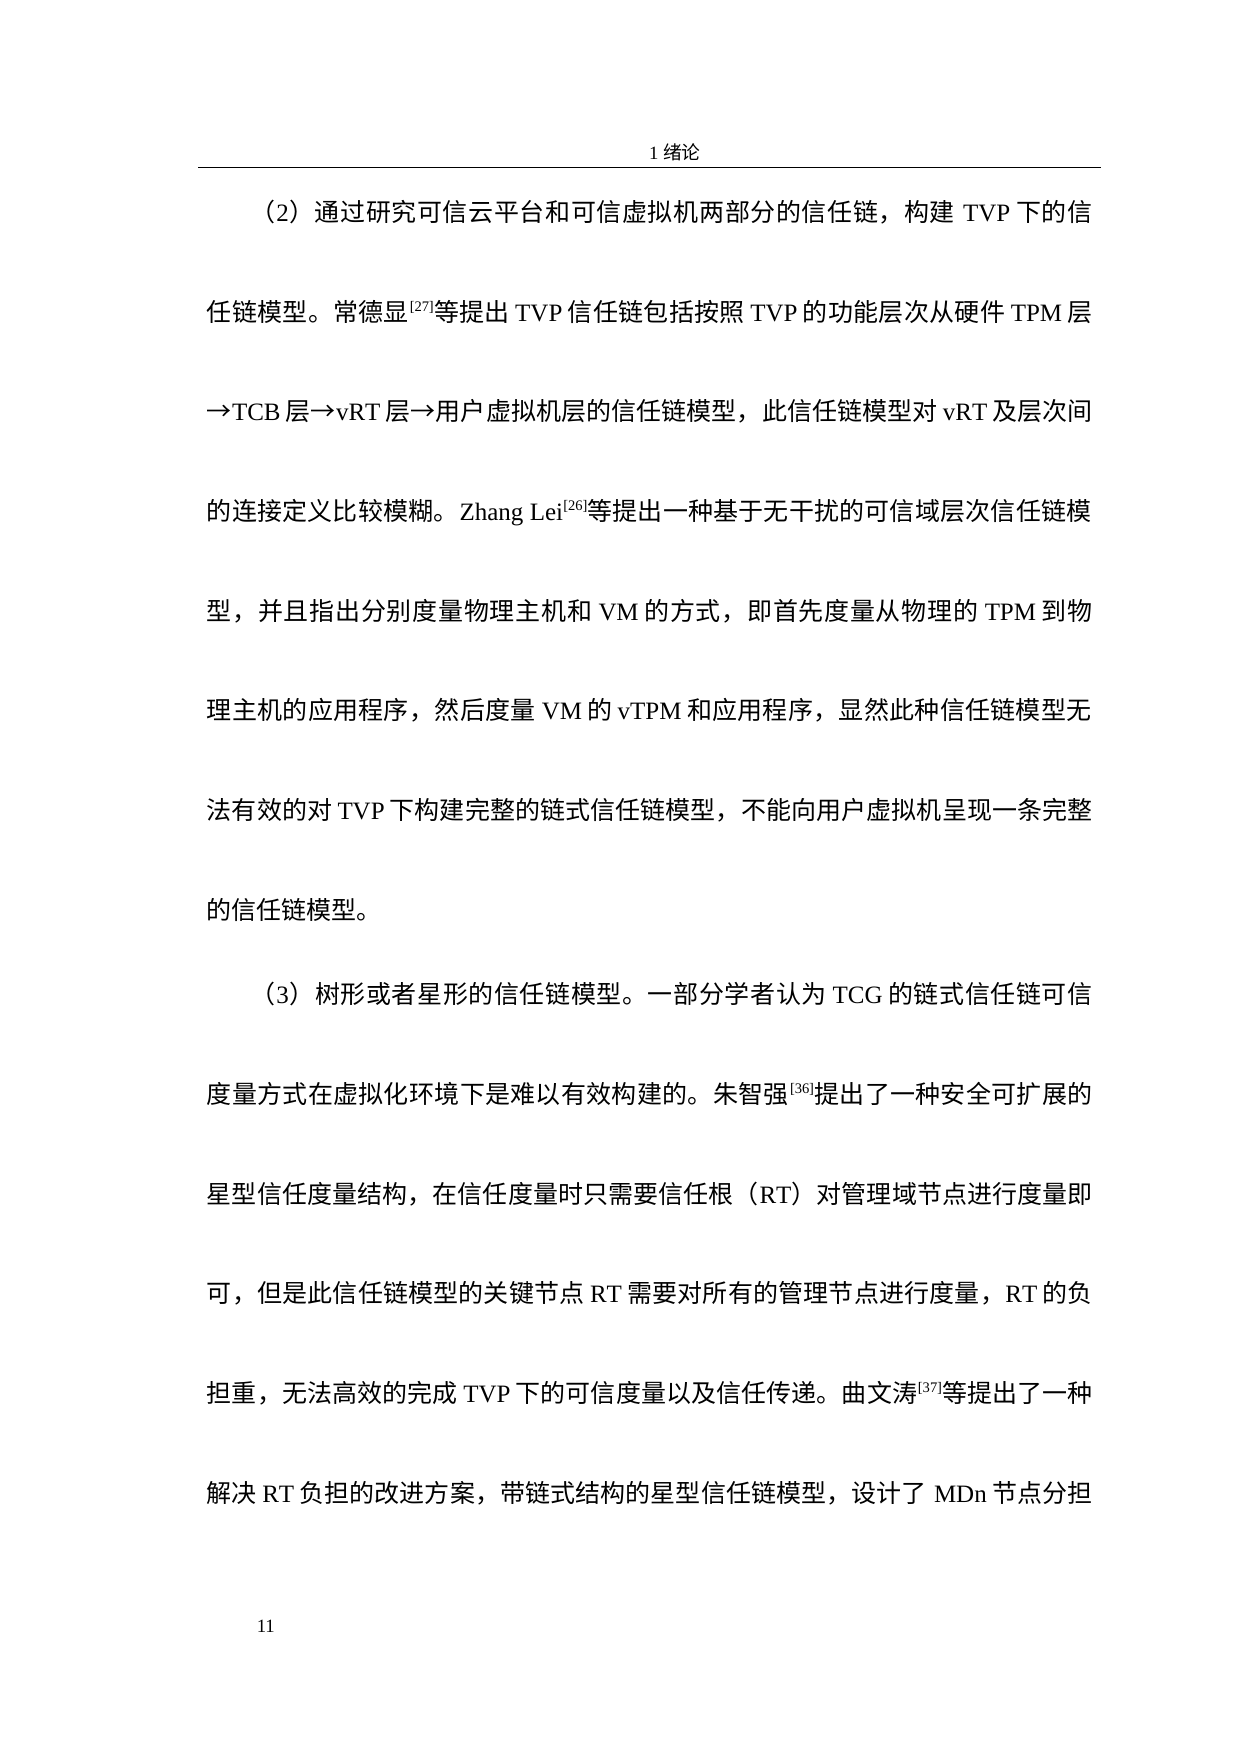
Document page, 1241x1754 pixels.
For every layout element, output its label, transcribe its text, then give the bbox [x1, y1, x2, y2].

text （2）通过研究可信云平台和可信虚拟机两部分的信任链，构建TVP下的信任链模型。常德显[27]等提出TVP信任链包括按照TVP的功能层次从硬件TPM层→TCB层→vRT层→用户虚拟机层的信任链模型，此信任链模型对vRT及层次间的连接定义比较模糊。Zhang Lei[26]等提出一种基于无干扰的可信域层次信任链模型，并且指出分别度量物理主机和VM的方式，即首先度量从物理的TPM到物理主机的应用程序，然后度量VM的vTPM和应用程序，显然此种信任链模型无法有效的对TVP下构建完整的链式信任链模型，不能向用户虚拟机呈现一条完整的信任链模型。 [207, 177, 1093, 941]
